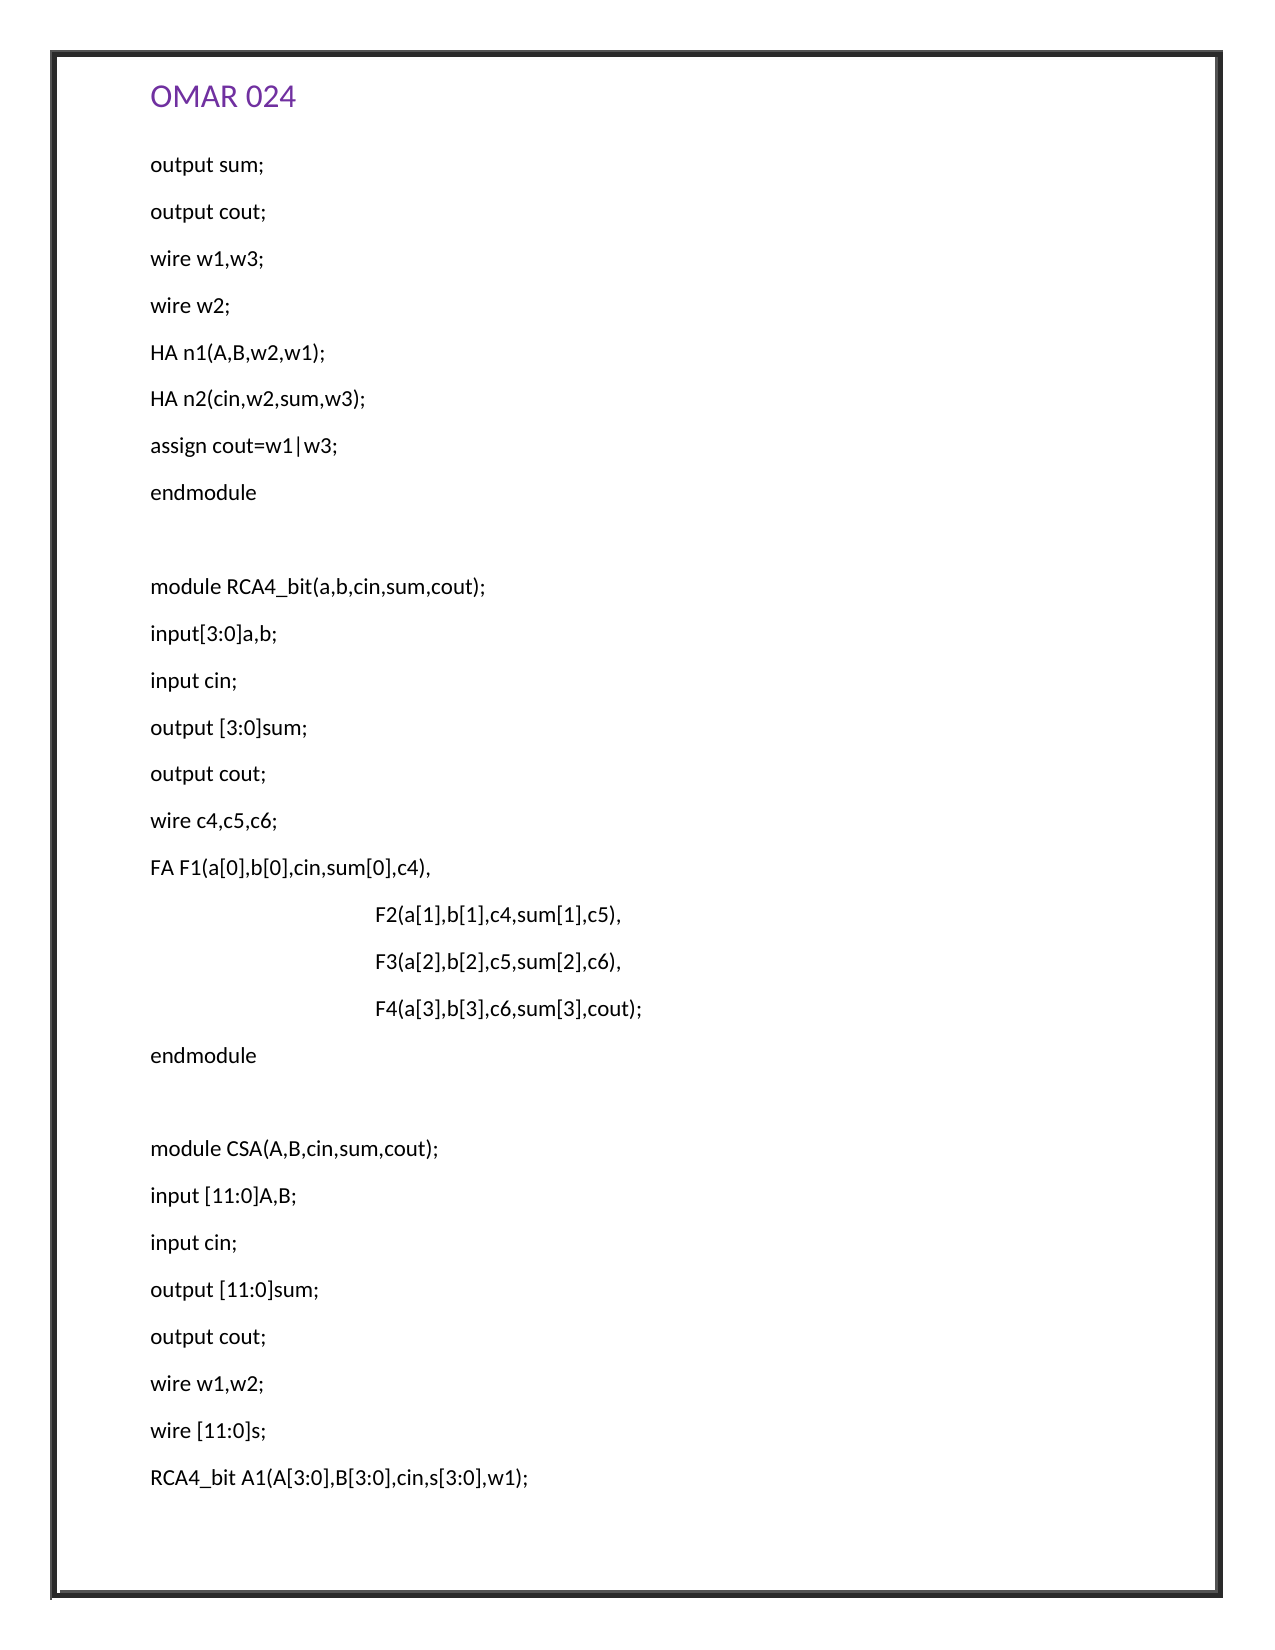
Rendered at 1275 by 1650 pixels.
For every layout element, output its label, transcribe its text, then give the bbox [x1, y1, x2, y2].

text F2(a[1],b[1],c4,sum[1],c5), [150, 900, 1125, 928]
text output cout; [150, 759, 1125, 787]
text wire w1,w3; [150, 244, 1125, 272]
text output cout; [150, 1322, 1125, 1350]
text input [11:0]A,B; [150, 1181, 1125, 1209]
text input cin; [150, 666, 1125, 694]
text output sum; [150, 150, 1125, 178]
text RCA4_bit A1(A[3:0],B[3:0],cin,s[3:0],w1); [150, 1463, 1125, 1491]
text output [3:0]sum; [150, 713, 1125, 741]
text F3(a[2],b[2],c5,sum[2],c6), [150, 947, 1125, 975]
text input[3:0]a,b; [150, 619, 1125, 647]
text HA n2(cin,w2,sum,w3); [150, 384, 1125, 412]
text endmodule [150, 1041, 1125, 1069]
text wire [11:0]s; [150, 1416, 1125, 1444]
text wire w1,w2; [150, 1369, 1125, 1397]
text FA F1(a[0],b[0],cin,sum[0],c4), [150, 853, 1125, 881]
text module CSA(A,B,cin,sum,cout); [150, 1134, 1125, 1162]
text output cout; [150, 197, 1125, 225]
text F4(a[3],b[3],c6,sum[3],cout); [150, 994, 1125, 1022]
text module RCA4_bit(a,b,cin,sum,cout); [150, 572, 1125, 600]
text output [11:0]sum; [150, 1275, 1125, 1303]
text endmodule [150, 478, 1125, 506]
text input cin; [150, 1228, 1125, 1256]
text wire w2; [150, 291, 1125, 319]
text wire c4,c5,c6; [150, 806, 1125, 834]
text HA n1(A,B,w2,w1); [150, 338, 1125, 366]
text assign cout=w1|w3; [150, 431, 1125, 459]
